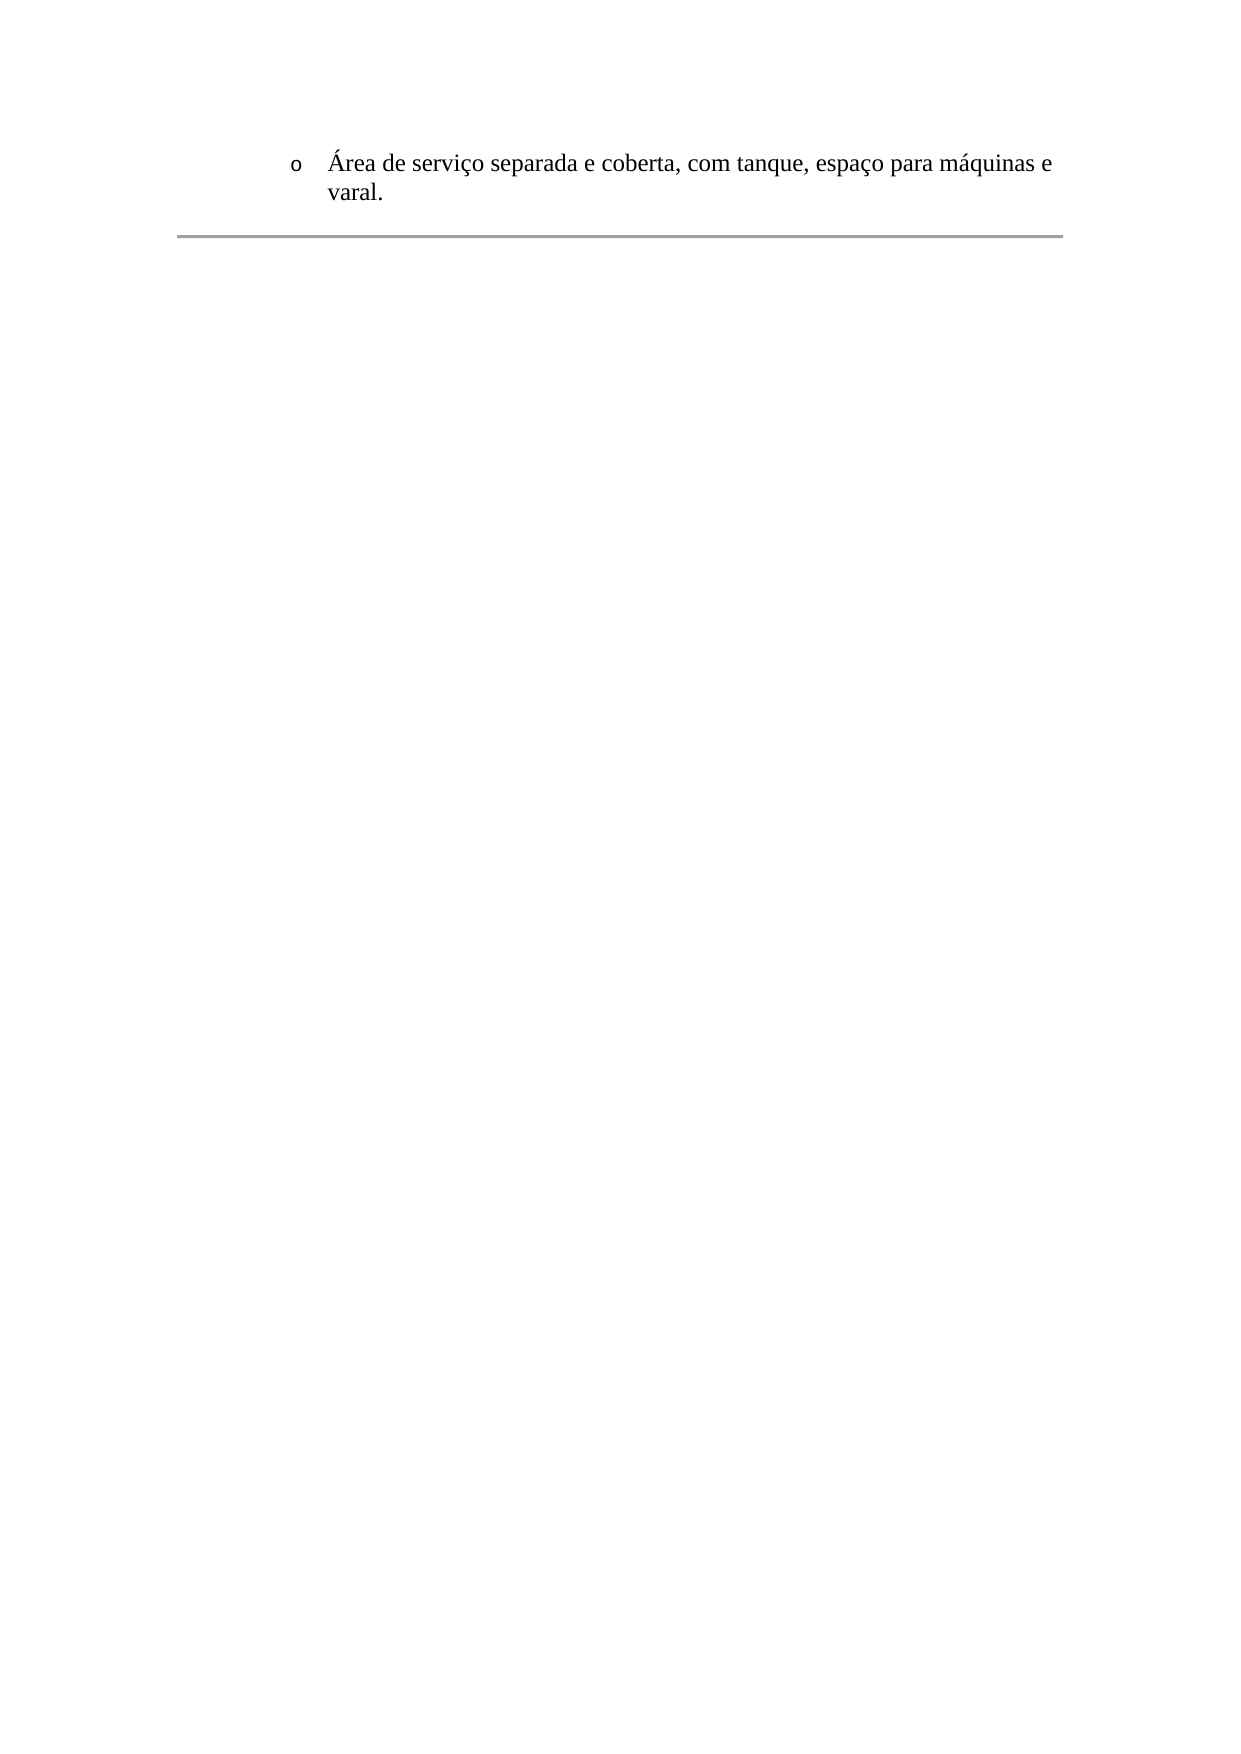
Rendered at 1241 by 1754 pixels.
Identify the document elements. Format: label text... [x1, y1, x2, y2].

list Área de serviço separada e coberta, com tanque, espaço para máquinas e varal. [290, 148, 1063, 206]
